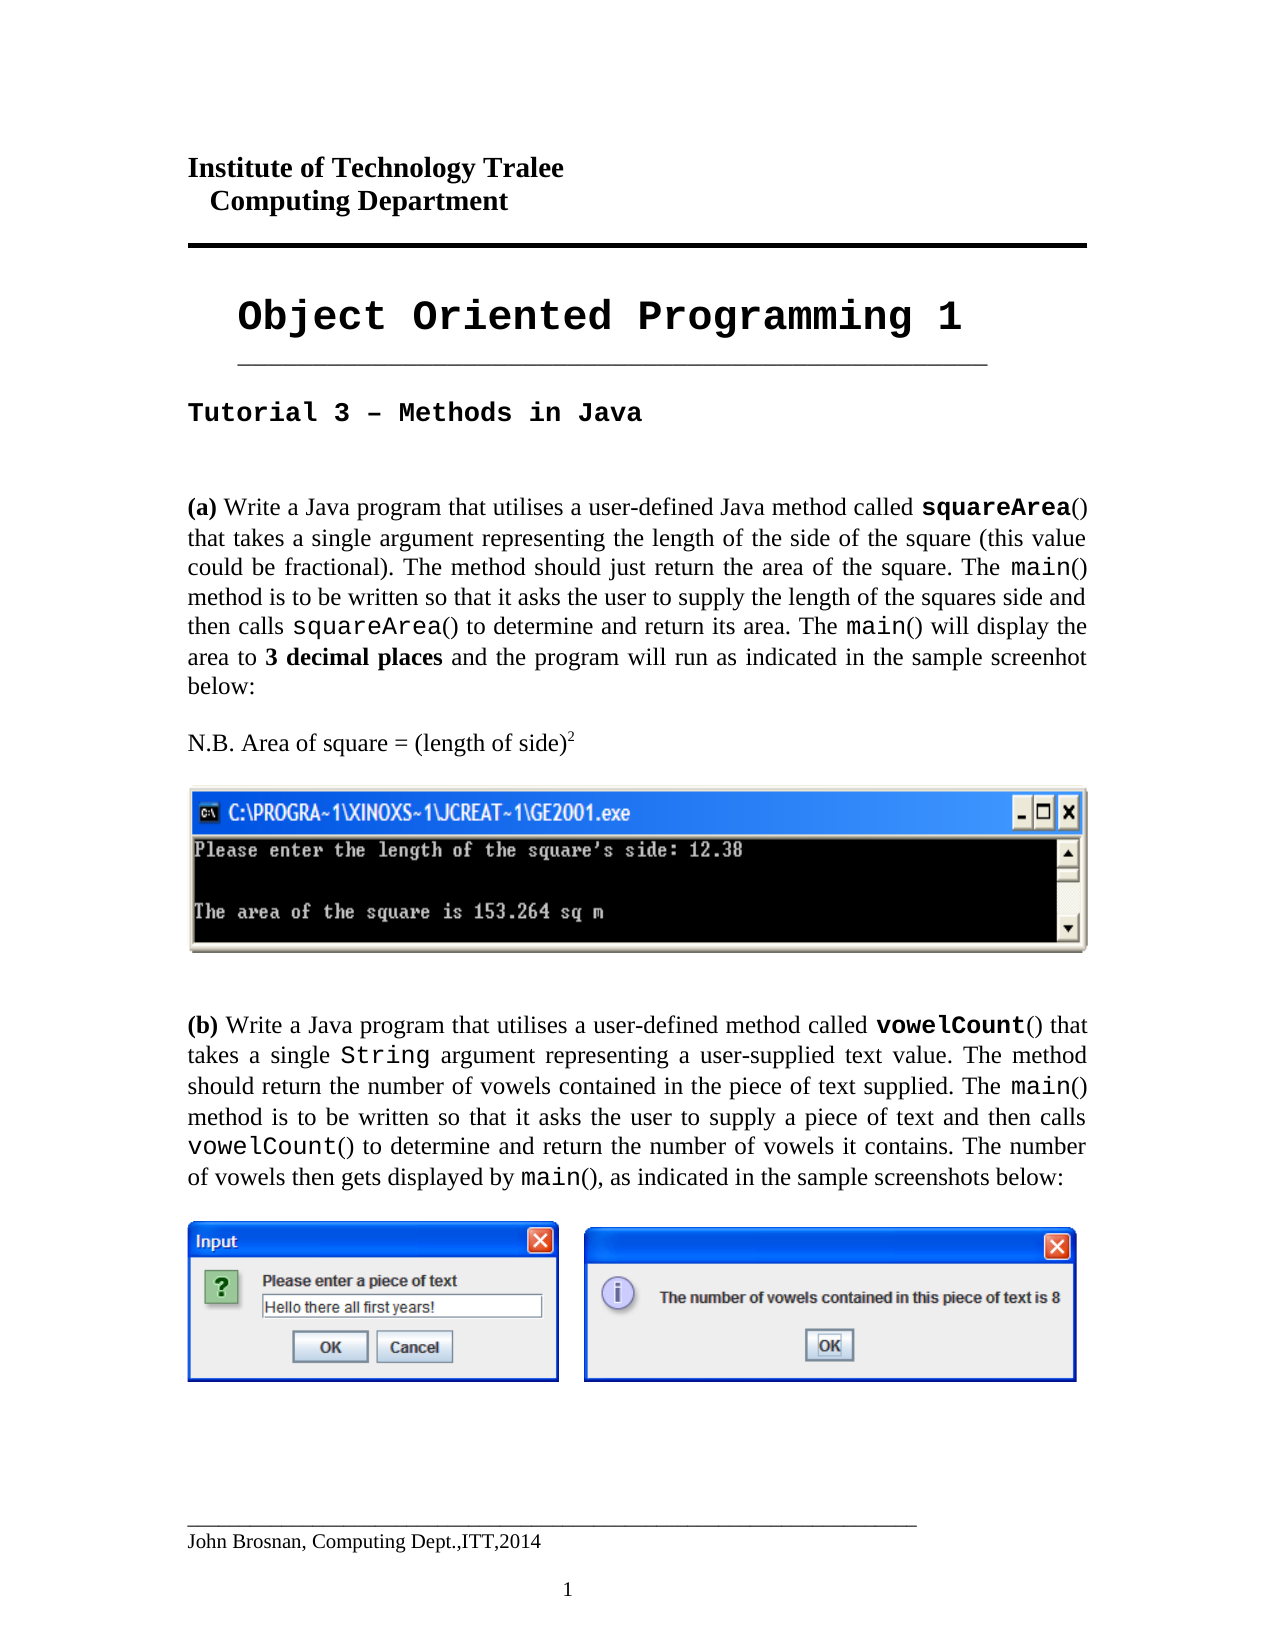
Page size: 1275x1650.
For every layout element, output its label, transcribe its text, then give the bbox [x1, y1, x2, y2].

text (b) Write a Java program that utilises a user-defined method called vowelCount() that takes a single String argument representing a user-supplied text value. The method should return the number of vowels contained in the piece of text supplied. The main() method is to be written so that it asks the user to supply a piece of text and then calls vowelCount() to determine and return the number of vowels it contains. The number of vowels then gets displayed by main(), as indicated in the sample screenshots below: [187, 1010, 1087, 1193]
text Computing Department [187, 183, 1087, 217]
picture [584, 1227, 1077, 1382]
picture [187, 785, 1088, 953]
text Object Oriented Programming 1 [187, 295, 1087, 342]
text (a) Write a Java program that utilises a user-defined Java method called squareArea() that takes a single argument representing the length of the side of the square (this value could be fractional). The method should just return the area of the square. The main() method is to be written so that it asks the user to supply the length of the squares side and then calls squareArea() to determine and return its area. The main() will display the area to 3 decimal places and the program will run as indicated in the sample screenhot below: [187, 492, 1087, 699]
text Tutorial 3 – Methods in Java [187, 399, 1087, 430]
text N.B. Area of square = (length of side)2 [187, 728, 1087, 757]
text __________________________________________________ [187, 342, 1087, 371]
text of [187, 150, 1087, 183]
picture [187, 1221, 559, 1382]
